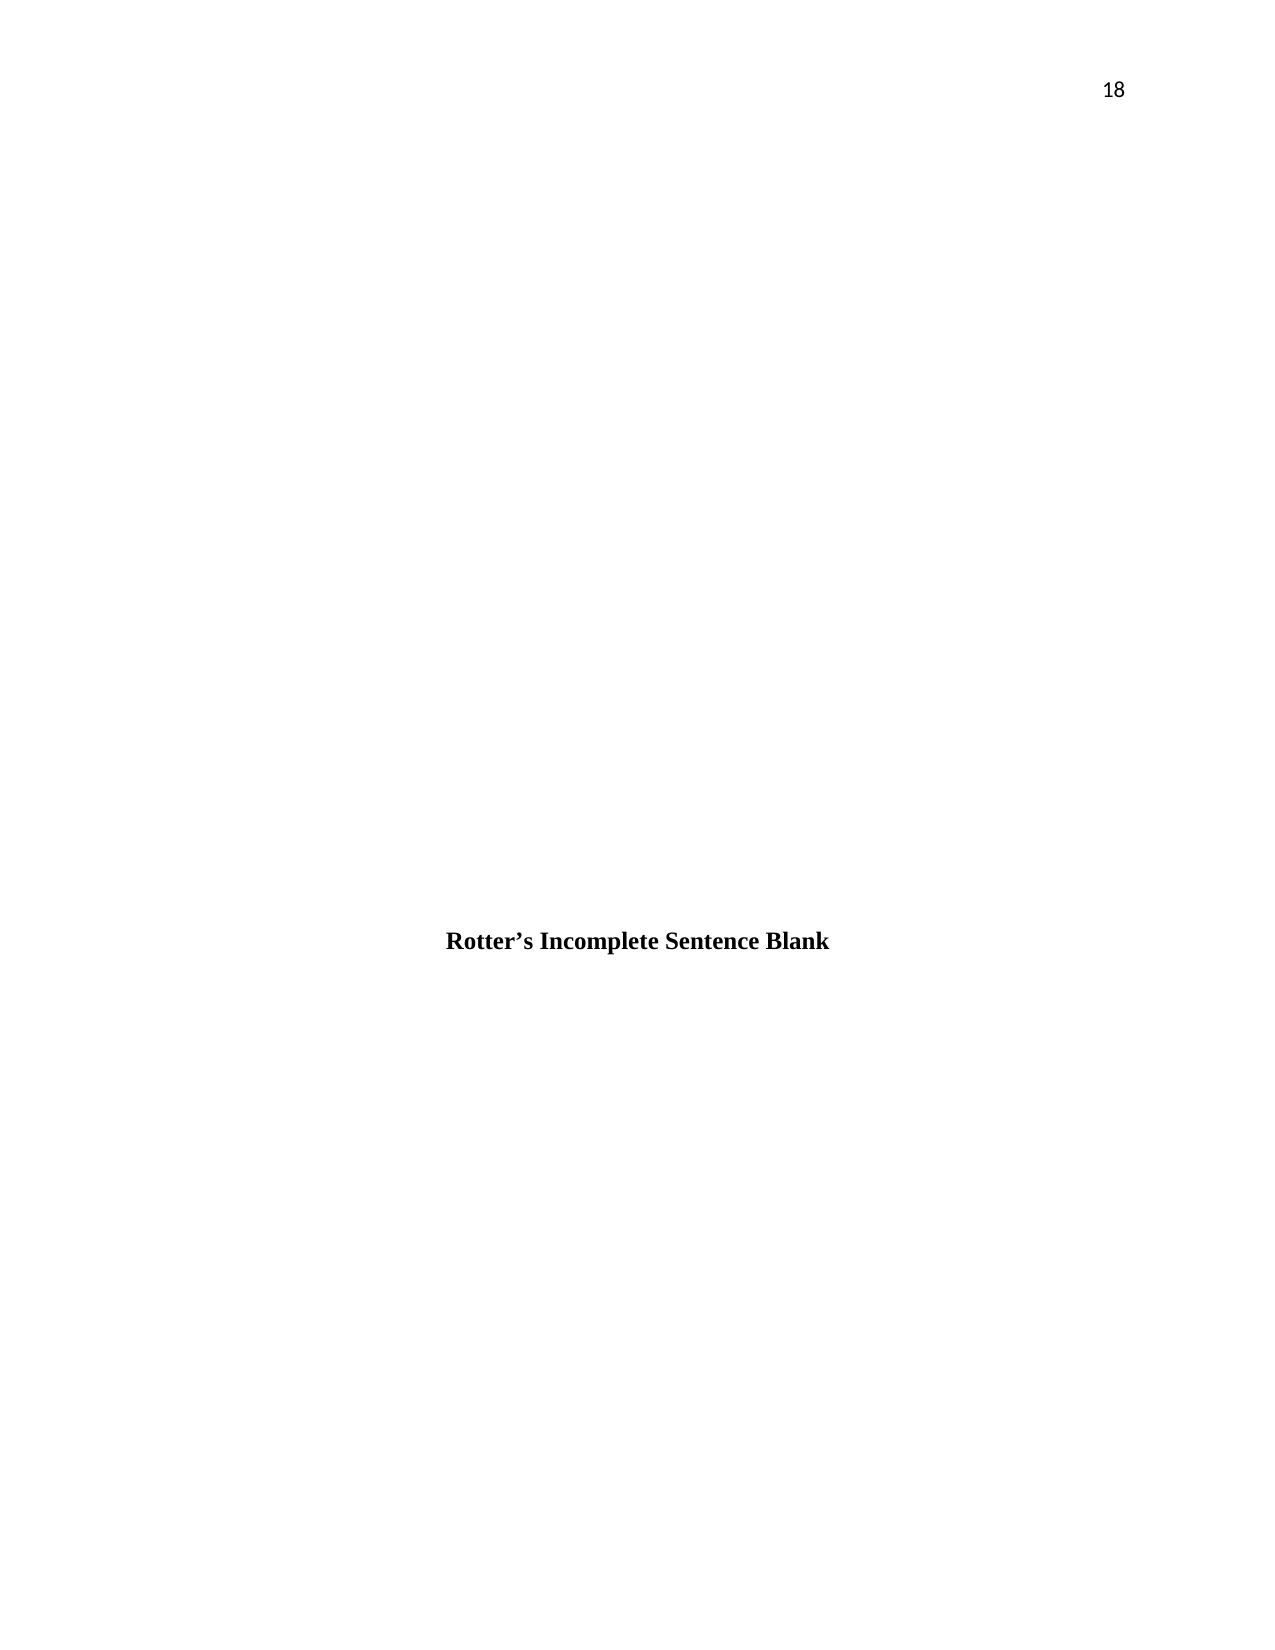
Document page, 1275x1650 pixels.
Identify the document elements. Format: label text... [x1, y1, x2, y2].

subtitle Rotter’s Incomplete Sentence Blank [150, 926, 1125, 954]
